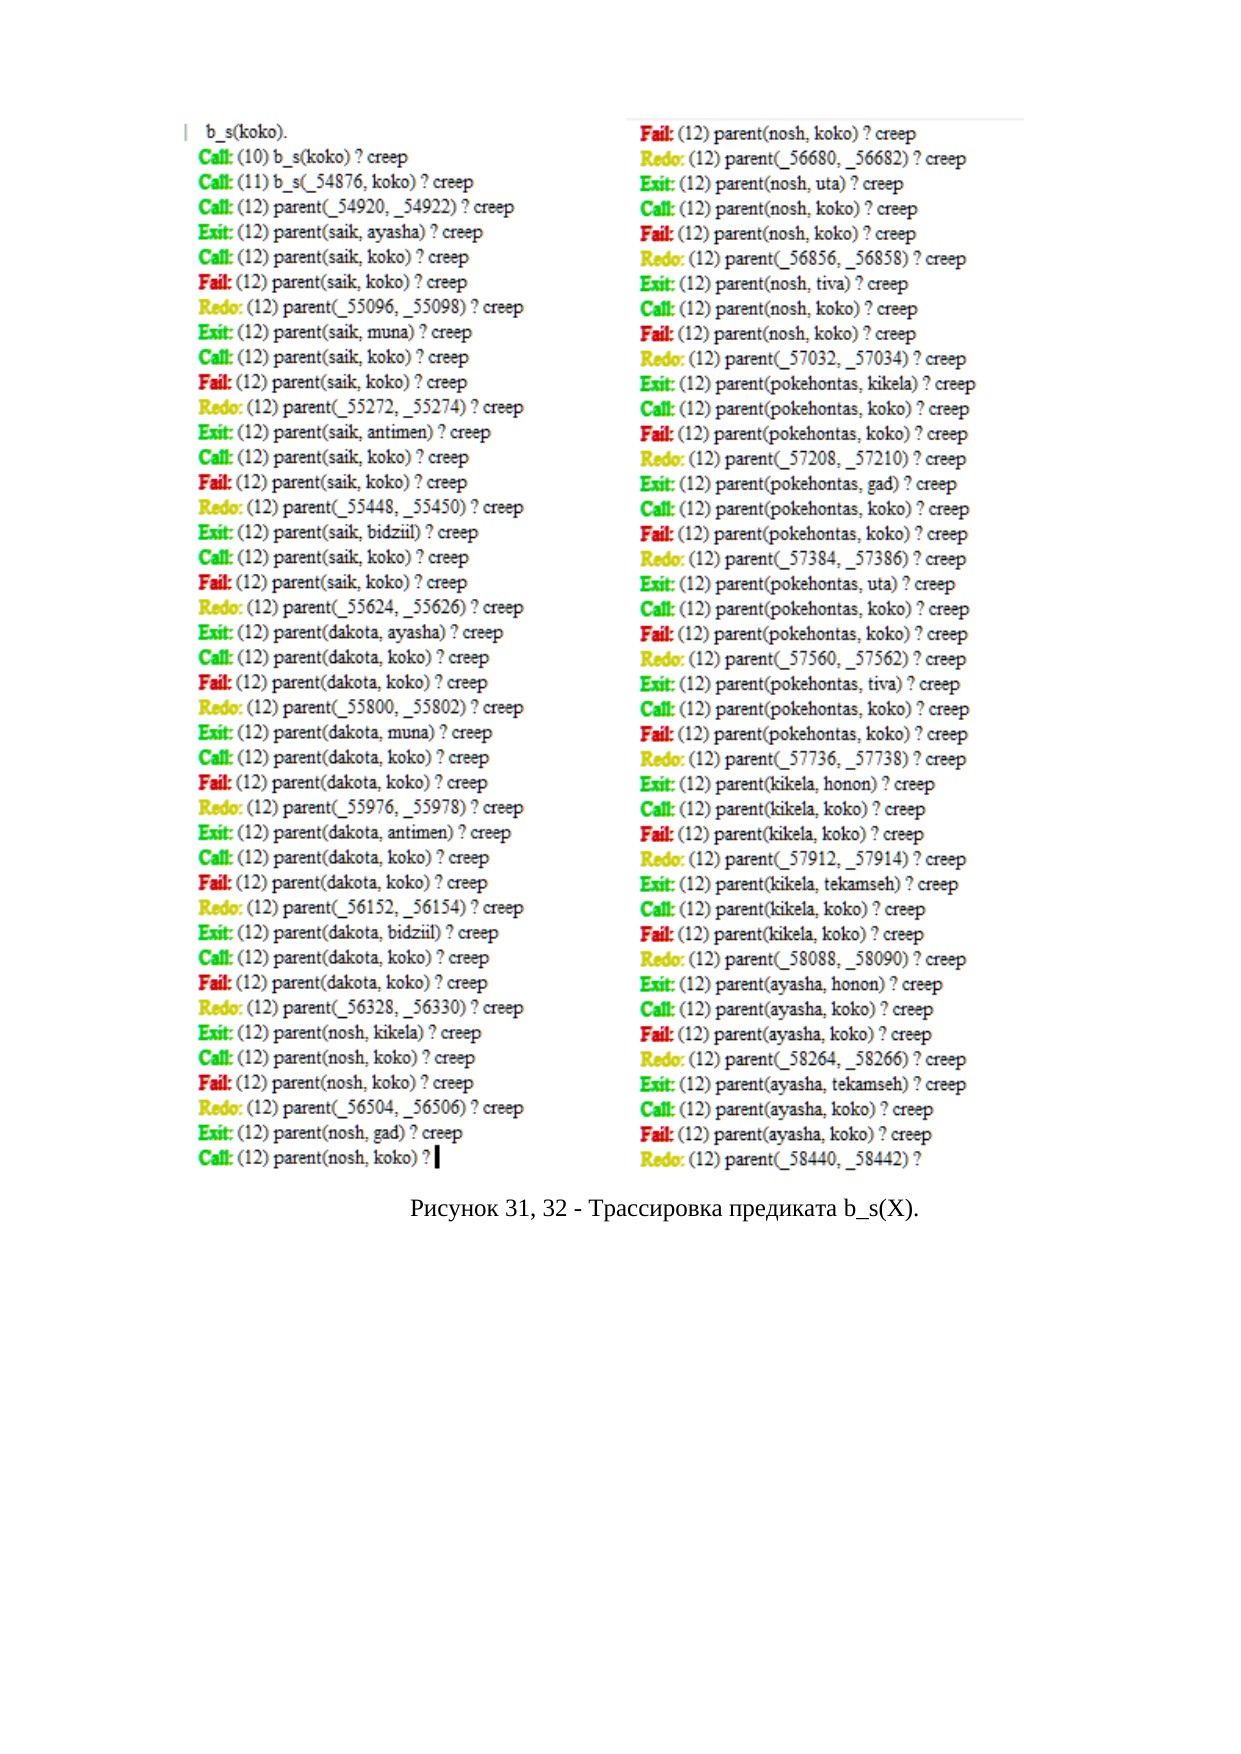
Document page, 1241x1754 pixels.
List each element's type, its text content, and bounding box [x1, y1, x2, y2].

text Рисунок 31, 32 - Трассировка предиката b_s(X). [177, 1193, 1152, 1222]
picture [177, 118, 1024, 1175]
